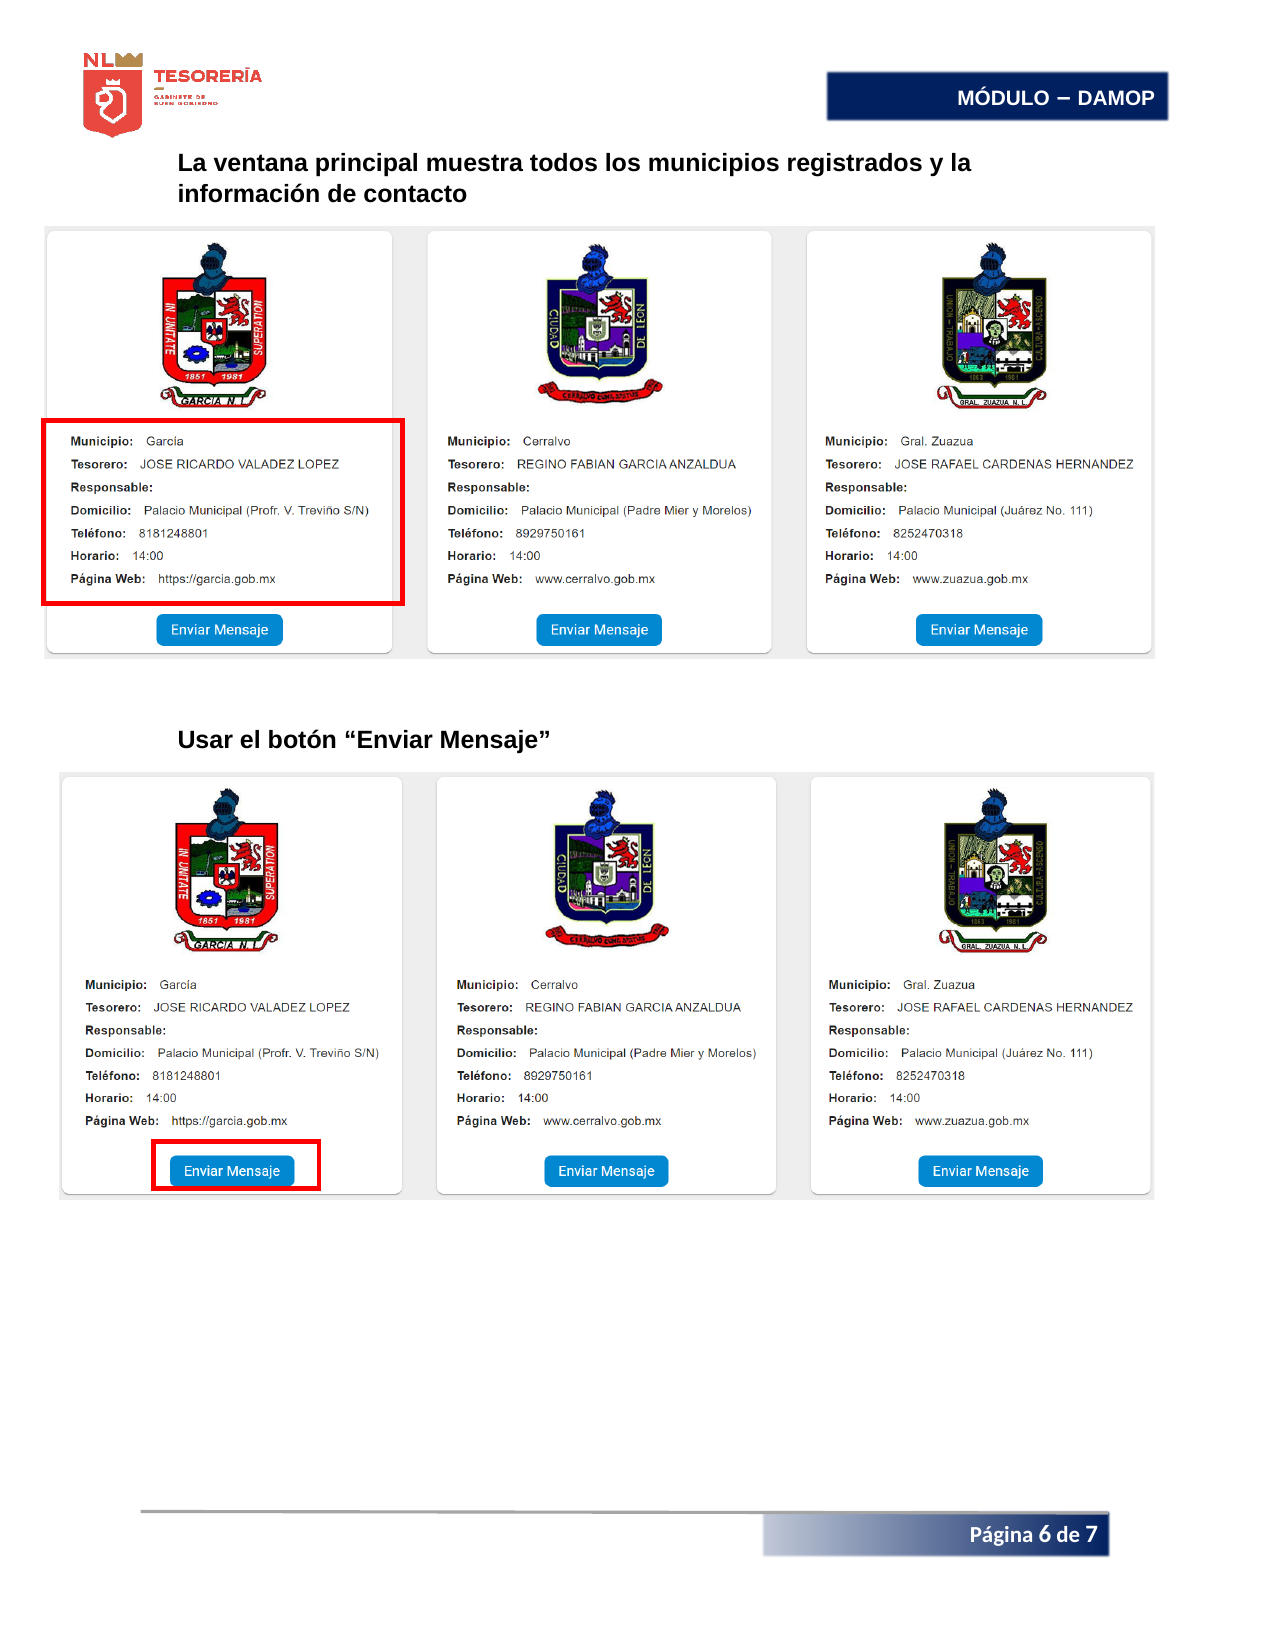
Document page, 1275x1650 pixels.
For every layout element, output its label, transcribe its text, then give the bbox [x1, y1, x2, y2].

text La ventana principal muestra todos los municipios registrados y la información de contacto [177, 148, 1098, 207]
picture [59, 772, 1155, 1200]
text Usar el botón “Enviar Mensaje” [177, 725, 1098, 754]
picture [44, 226, 1156, 659]
picture [79, 43, 264, 140]
picture [46, 423, 400, 601]
